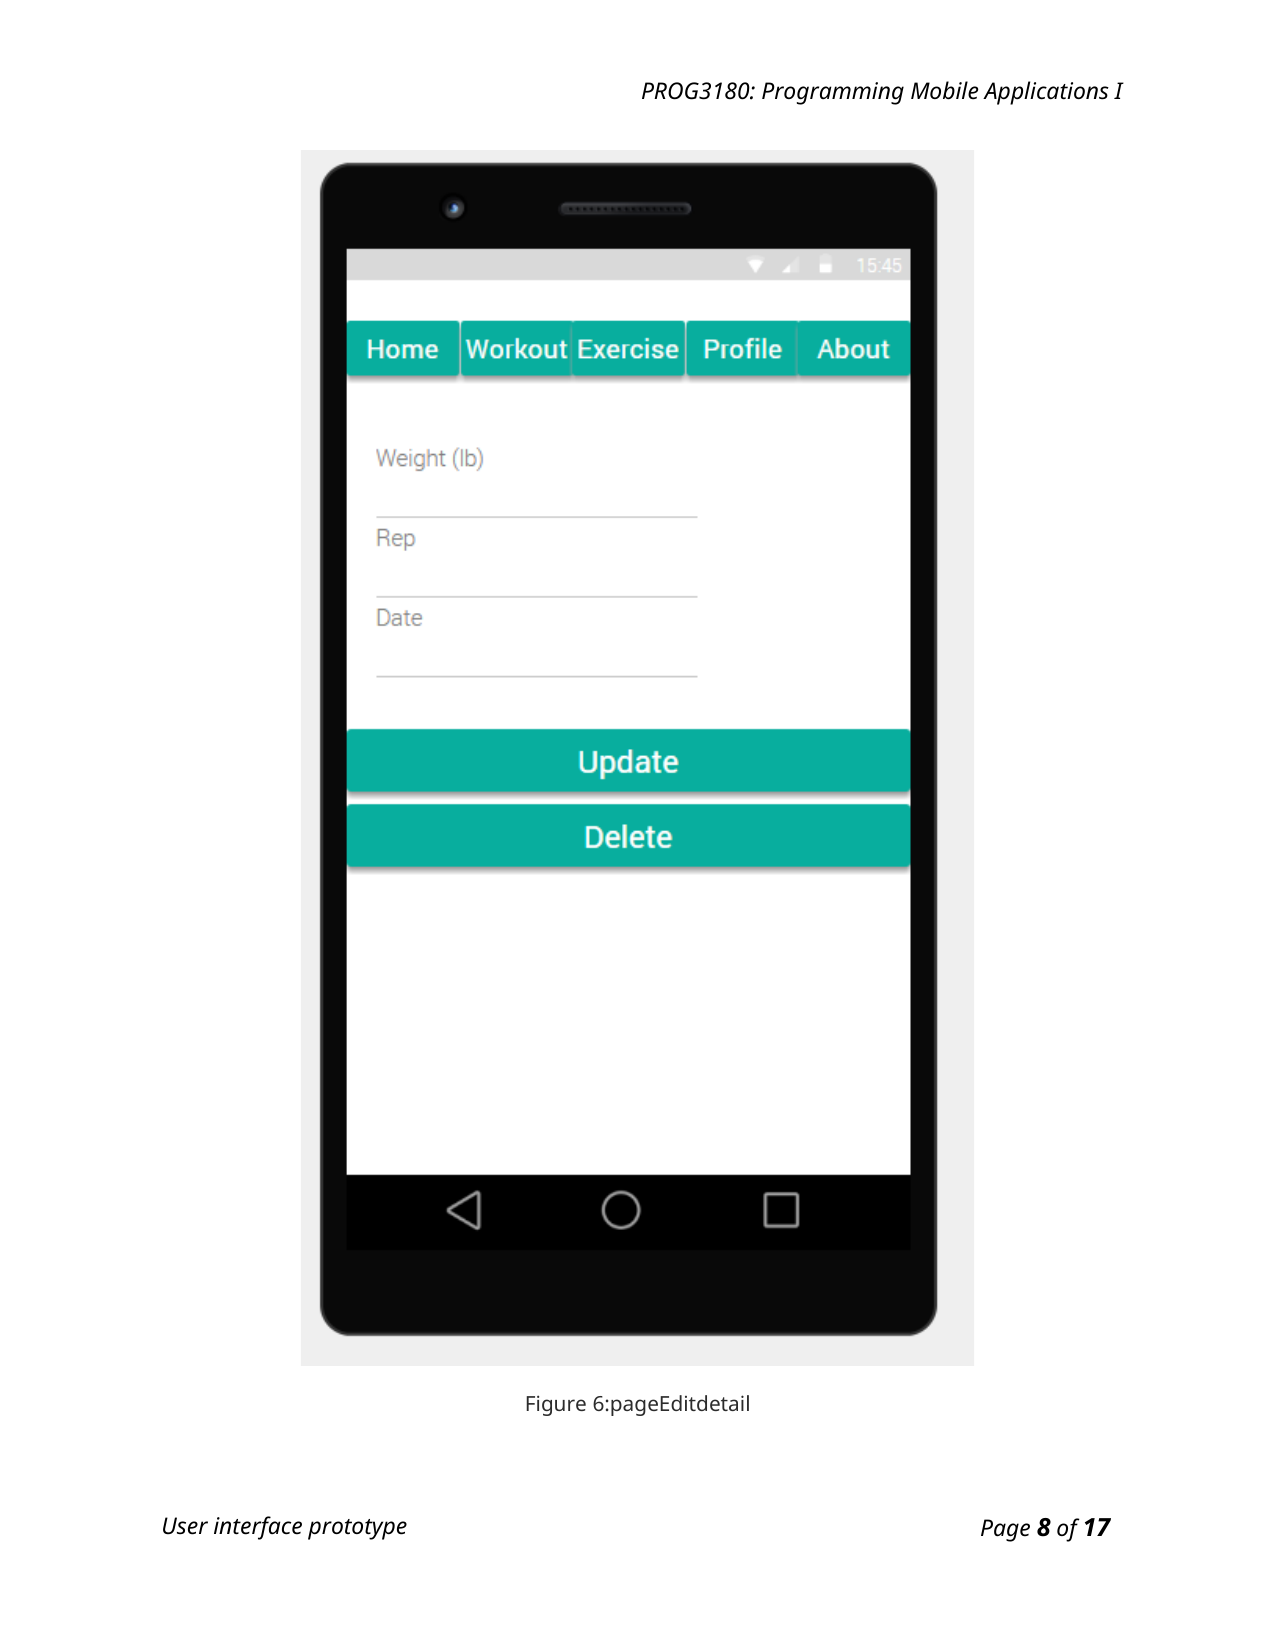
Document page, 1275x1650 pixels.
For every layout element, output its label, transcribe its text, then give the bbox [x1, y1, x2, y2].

picture [300, 150, 975, 1366]
text Figure 6:pageEditdetail [150, 1389, 1125, 1418]
